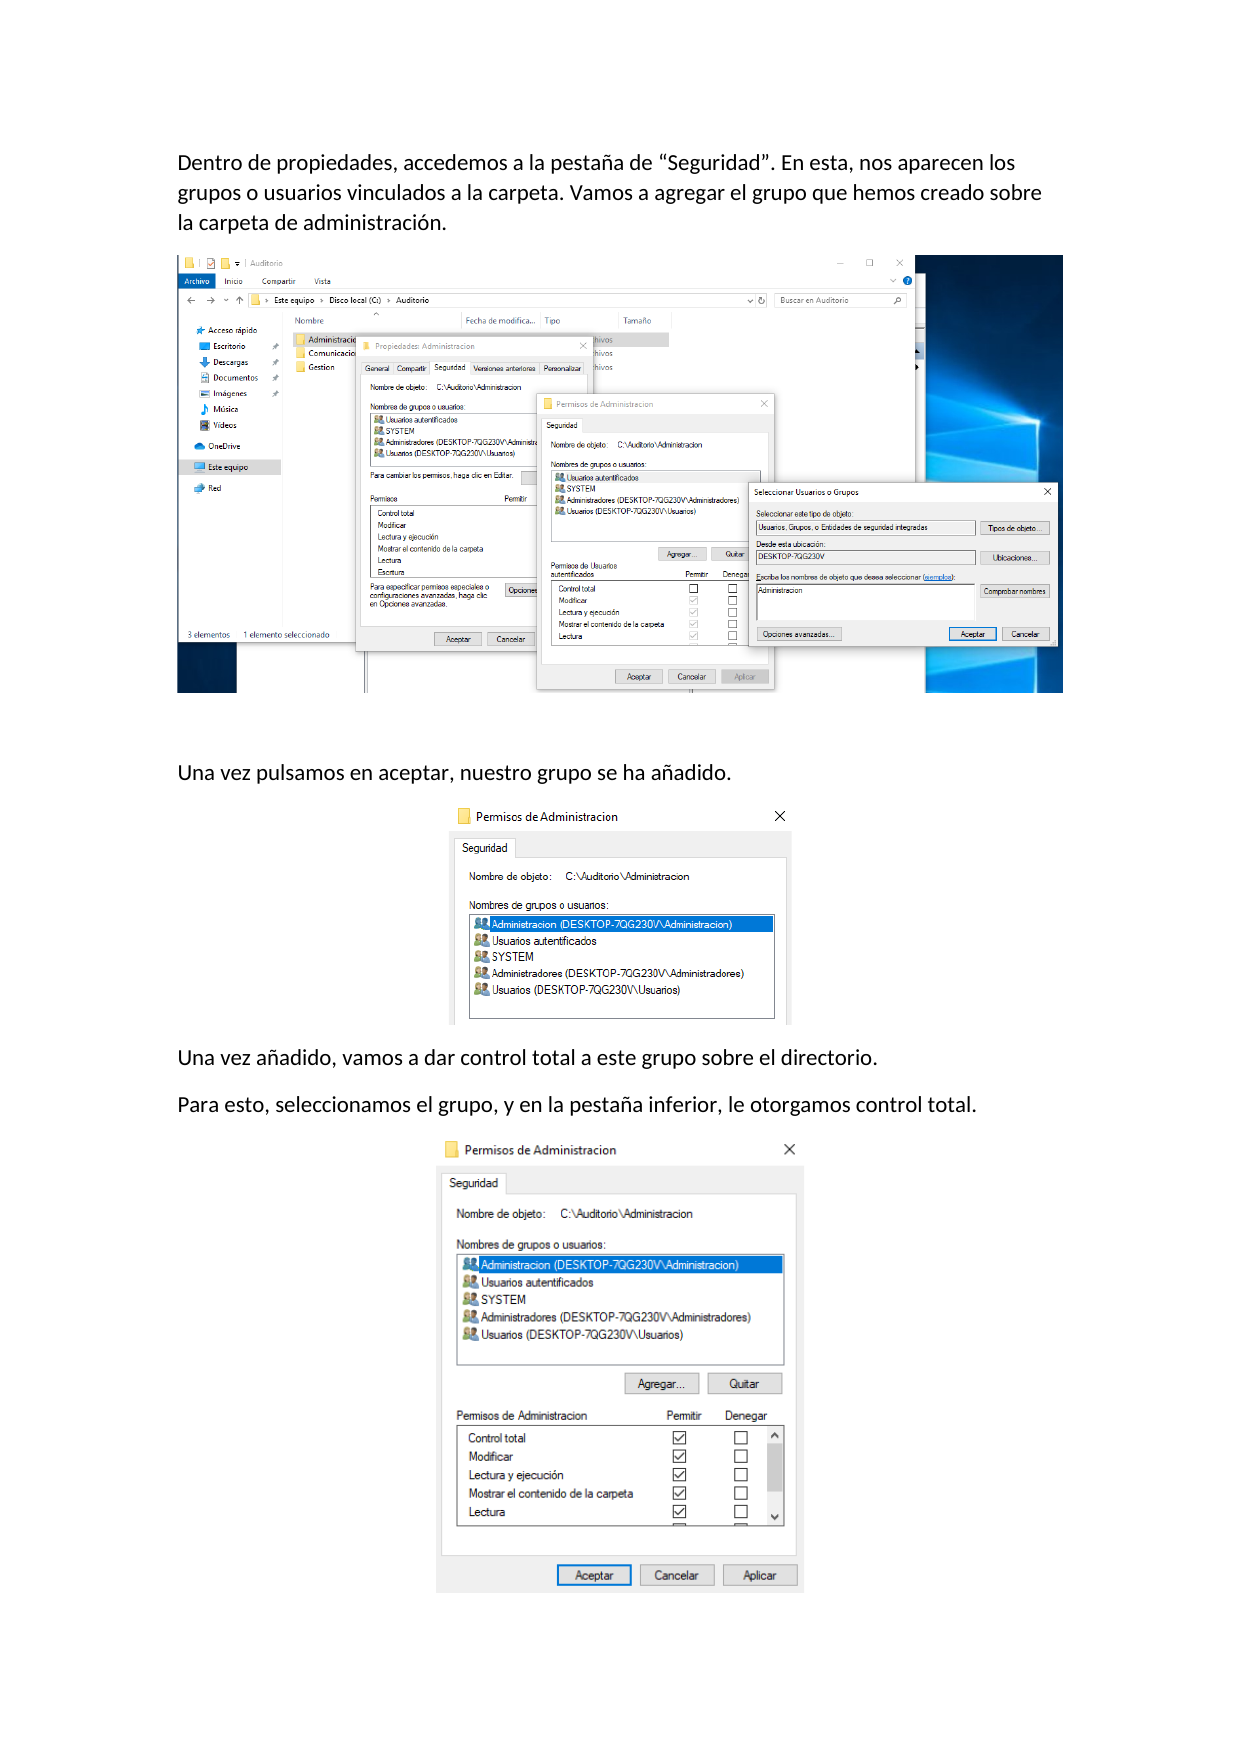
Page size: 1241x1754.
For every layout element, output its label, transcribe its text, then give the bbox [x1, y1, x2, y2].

text Para esto, seleccionamos el grupo, y en la pestaña inferior, le otorgamos control total. [177, 1090, 1063, 1118]
text Una vez pulsamos en aceptar, nuestro grupo se ha añadido. [177, 758, 1063, 786]
text Una vez añadido, vamos a dar control total a este grupo sobre el directorio. [177, 1043, 1063, 1071]
picture [177, 255, 1063, 693]
picture [436, 1137, 805, 1593]
text Dentro de propiedades, accedemos a la pestaña de “Seguridad”. En esta, nos aparecen los grupos o usuarios vinculados a la carpeta. Vamos a agregar el grupo que hemos creado sobre la carpeta de administración. [177, 148, 1063, 236]
picture [448, 804, 792, 1025]
